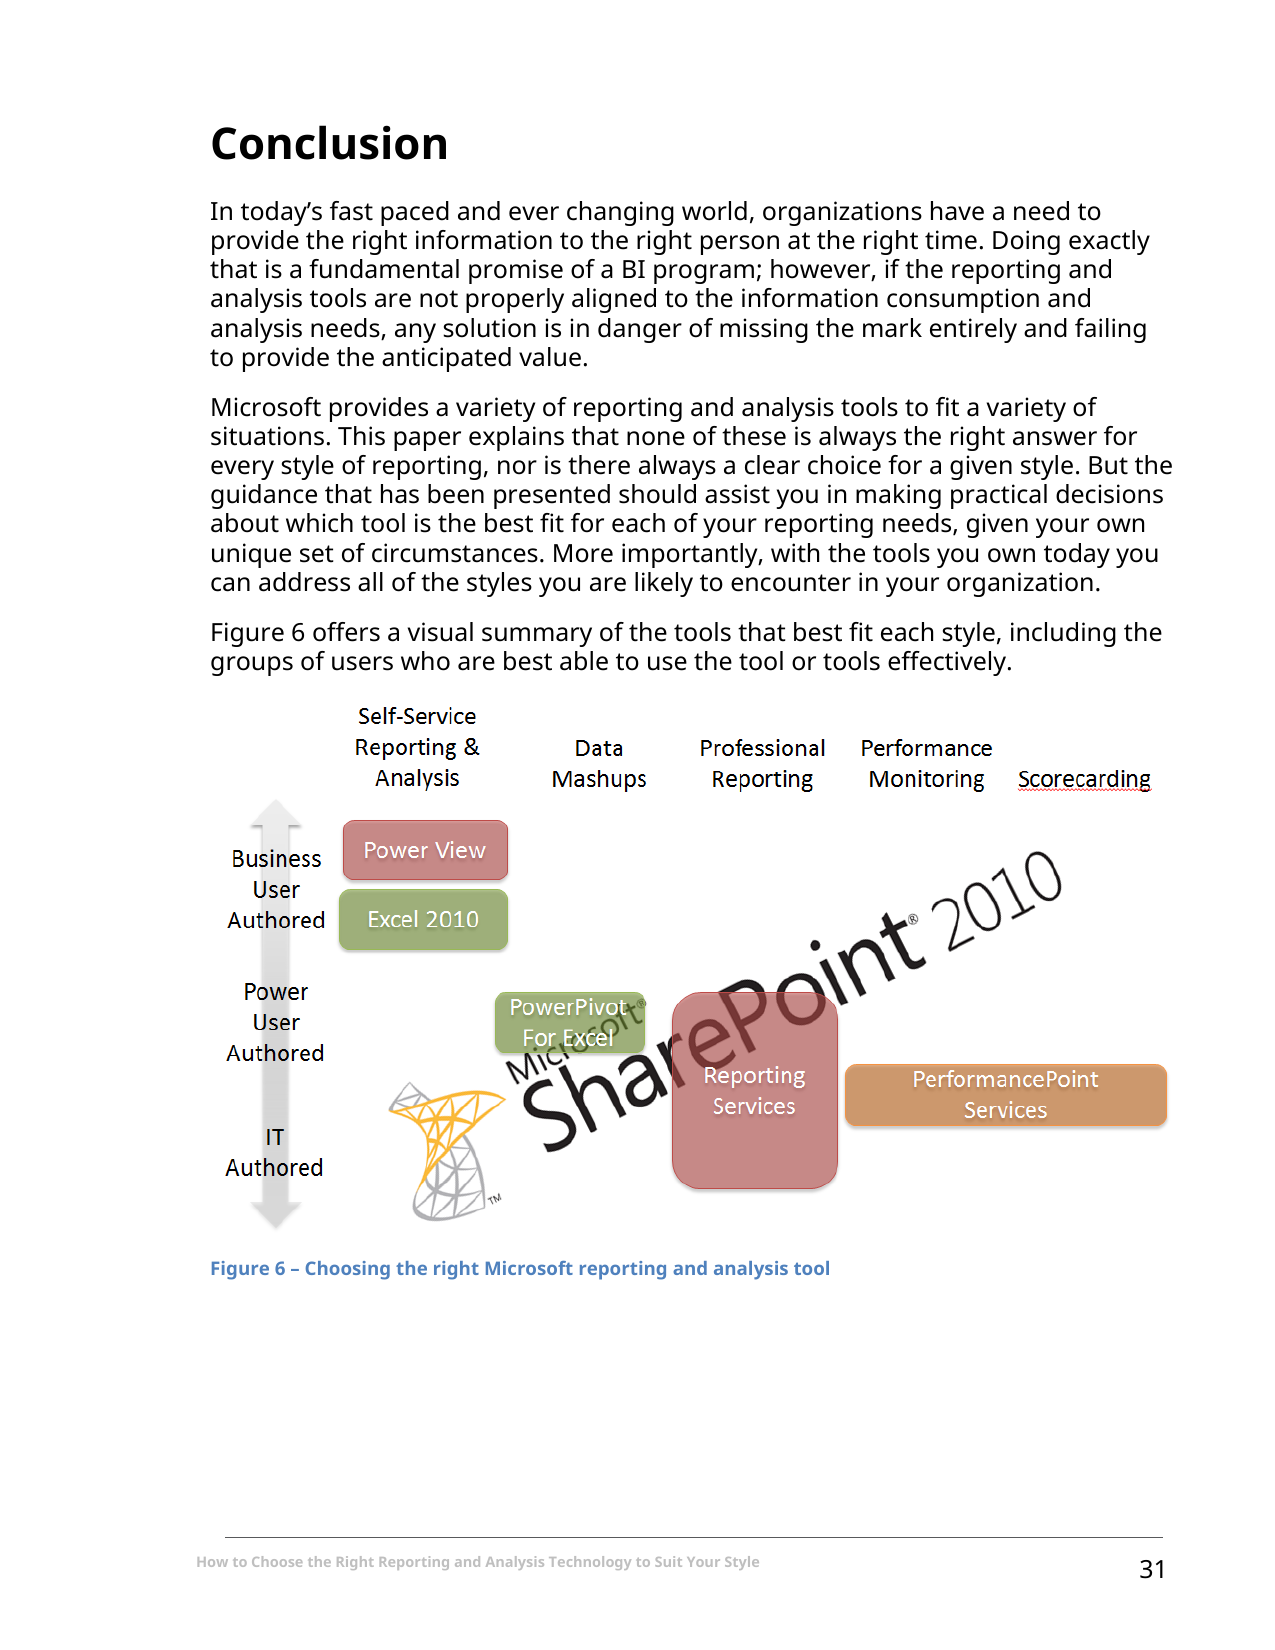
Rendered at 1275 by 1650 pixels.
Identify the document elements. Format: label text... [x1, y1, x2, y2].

text Microsoft provides a variety of reporting and analysis tools to fit a variety of situations. This paper explains that none of these is always the right answer for every style of reporting, nor is there always a clear choice for a given style. But the guidance that has been presented should assist you in making practical decisions about which tool is the best fit for each of your reporting needs, given your own unique set of circumstances. More importantly, with the tools you own today you can address all of the styles you are likely to encounter in your organization. [210, 393, 1174, 597]
subtitle Conclusion [210, 112, 1174, 172]
text Figure 6 offers a visual summary of the tools that best fit each style, including the groups of users who are best able to use the tool or tools effectively. [210, 618, 1174, 676]
picture [210, 697, 1174, 1235]
text Figure 6 – Choosing the right Microsoft reporting and analysis tool [210, 1255, 1174, 1281]
text In today’s fast paced and ever changing world, organizations have a need to provide the right information to the right person at the right time. Doing exactly that is a fundamental promise of a BI program; however, if the reporting and analysis tools are not properly aligned to the information consumption and analysis needs, any solution is in danger of missing the mark entirely and failing to provide the anticipated value. [210, 197, 1174, 372]
